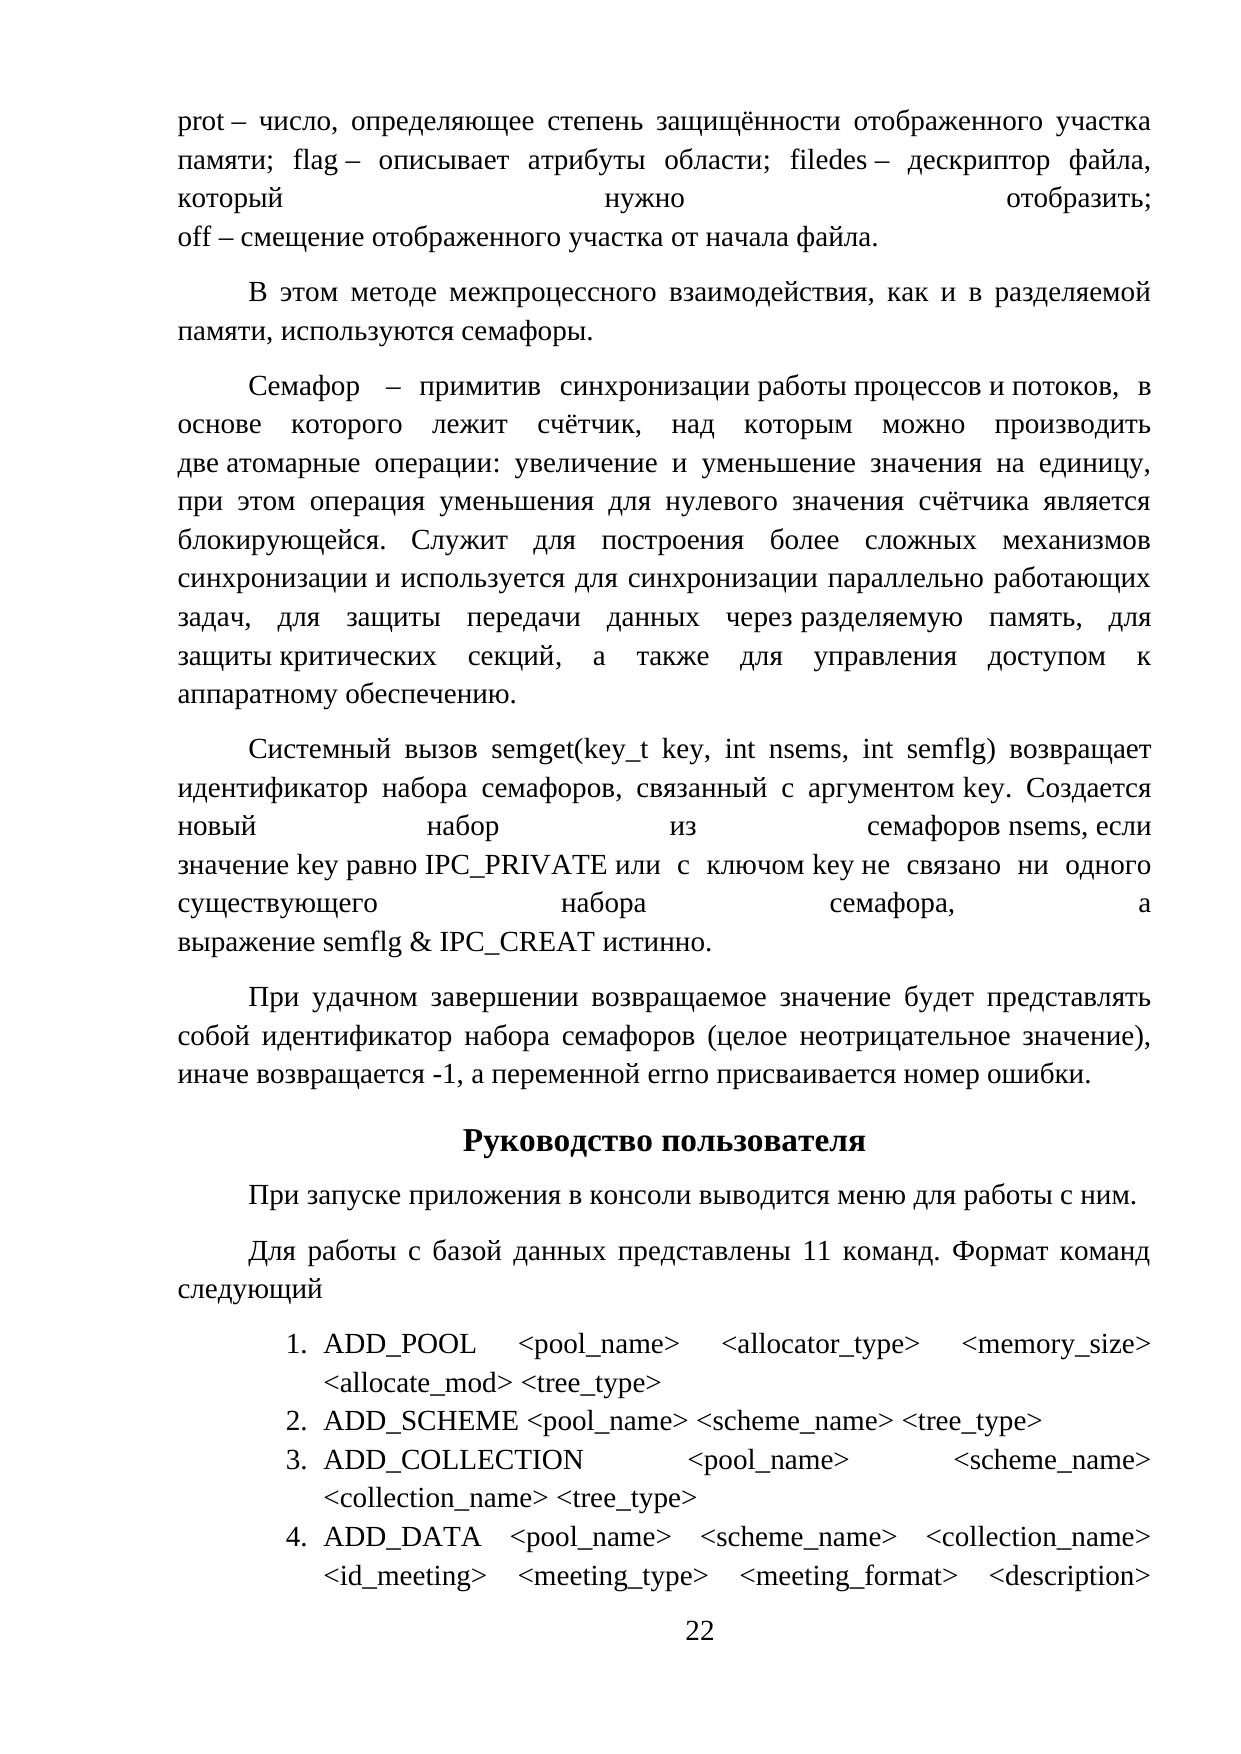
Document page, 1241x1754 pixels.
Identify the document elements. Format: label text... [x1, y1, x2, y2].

list ADD_POOL <pool_name> <allocator_type> <memory_size> <allocate_mod> <tree_type> [286, 1326, 1152, 1398]
text Семафор – примитив синхронизации работы процессов и потоков, в основе которого лежит счётчик, над которым можно производить две атомарные операции: увеличение и уменьшение значения на единицу, при этом операция уменьшения для нулевого значения счётчика является блокирующейся. Служит для построения более сложных механизмов синхронизации и используется для синхронизации параллельно работающих задач, для защиты передачи данных через разделяемую память, для защиты критических секций, а также для управления доступом к аппаратному обеспечению. [177, 368, 1152, 710]
text Системный вызов semget(key_t key, int nsems, int semflg) возвращает идентификатор набора семафоров, связанный с аргументом key. Создается новый набор из семафоров nsems, если значение key равно IPC_PRIVATE или c ключом key не связано ни одного существующего набора семафора, а выражение semflg & IPC_CREAT истинно. [177, 731, 1152, 958]
list ADD_SCHEME <pool_name> <scheme_name> <tree_type> [286, 1403, 1152, 1437]
text При запуске приложения в консоли выводится меню для работы с ним. [177, 1177, 1152, 1211]
list ADD_COLLECTION <pool_name> <scheme_name> <collection_name> <tree_type> [286, 1442, 1152, 1514]
text В этом методе межпроцессного взаимодействия, как и в разделяемой памяти, используются семафоры. [177, 274, 1152, 346]
text При удачном завершении возвращаемое значение будет представлять собой идентификатор набора семафоров (целое неотрицательное значение), иначе возвращается -1, а переменной errno присваивается номер ошибки. [177, 979, 1152, 1090]
text Для работы с базой данных представлены 11 команд. Формат команд следующий [177, 1233, 1152, 1305]
subtitle Руководство пользователя [177, 1120, 1152, 1158]
